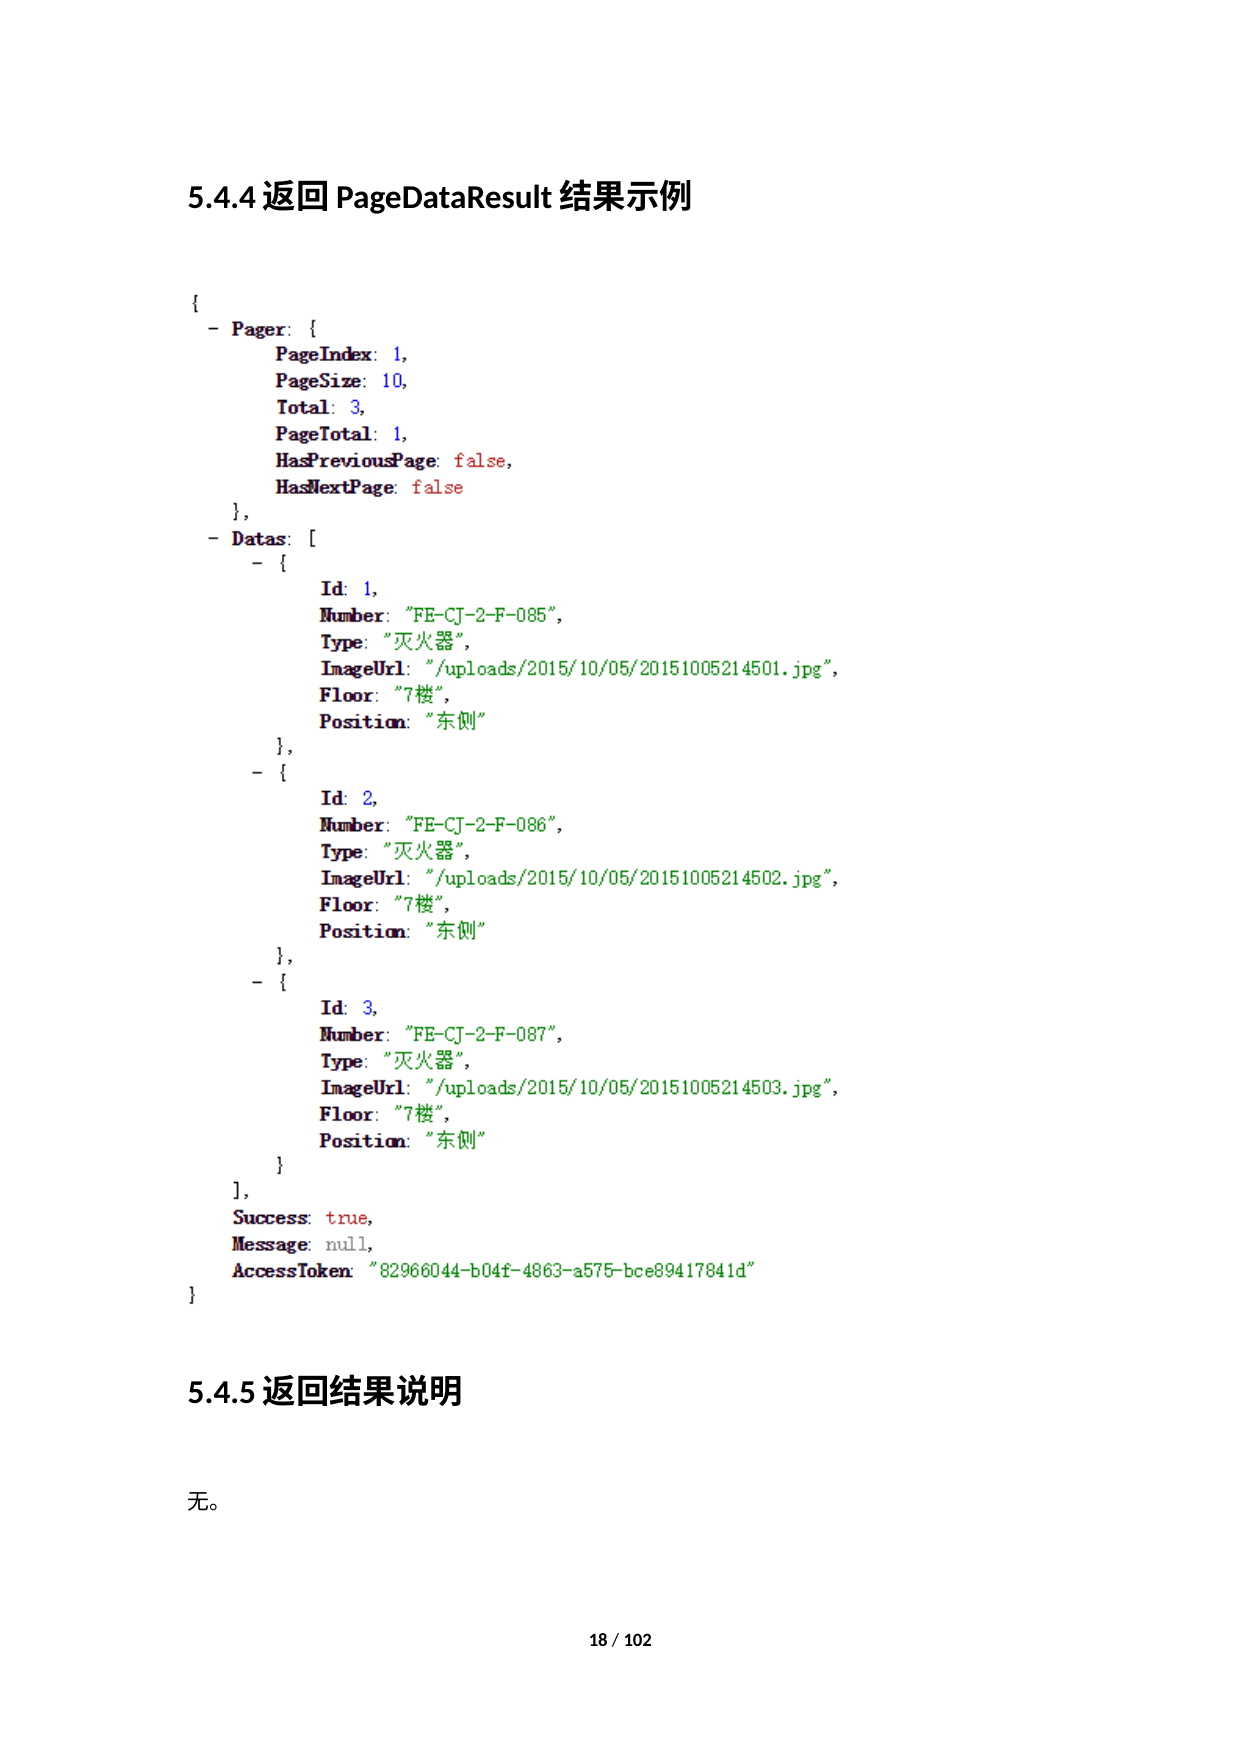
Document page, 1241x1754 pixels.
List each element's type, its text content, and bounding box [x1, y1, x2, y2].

picture [187, 289, 851, 1315]
subtitle 返回PageDataResult结果示例 [187, 162, 1053, 227]
subtitle 返回结果说明 [187, 1356, 1053, 1421]
text 无。 [187, 1483, 1053, 1516]
